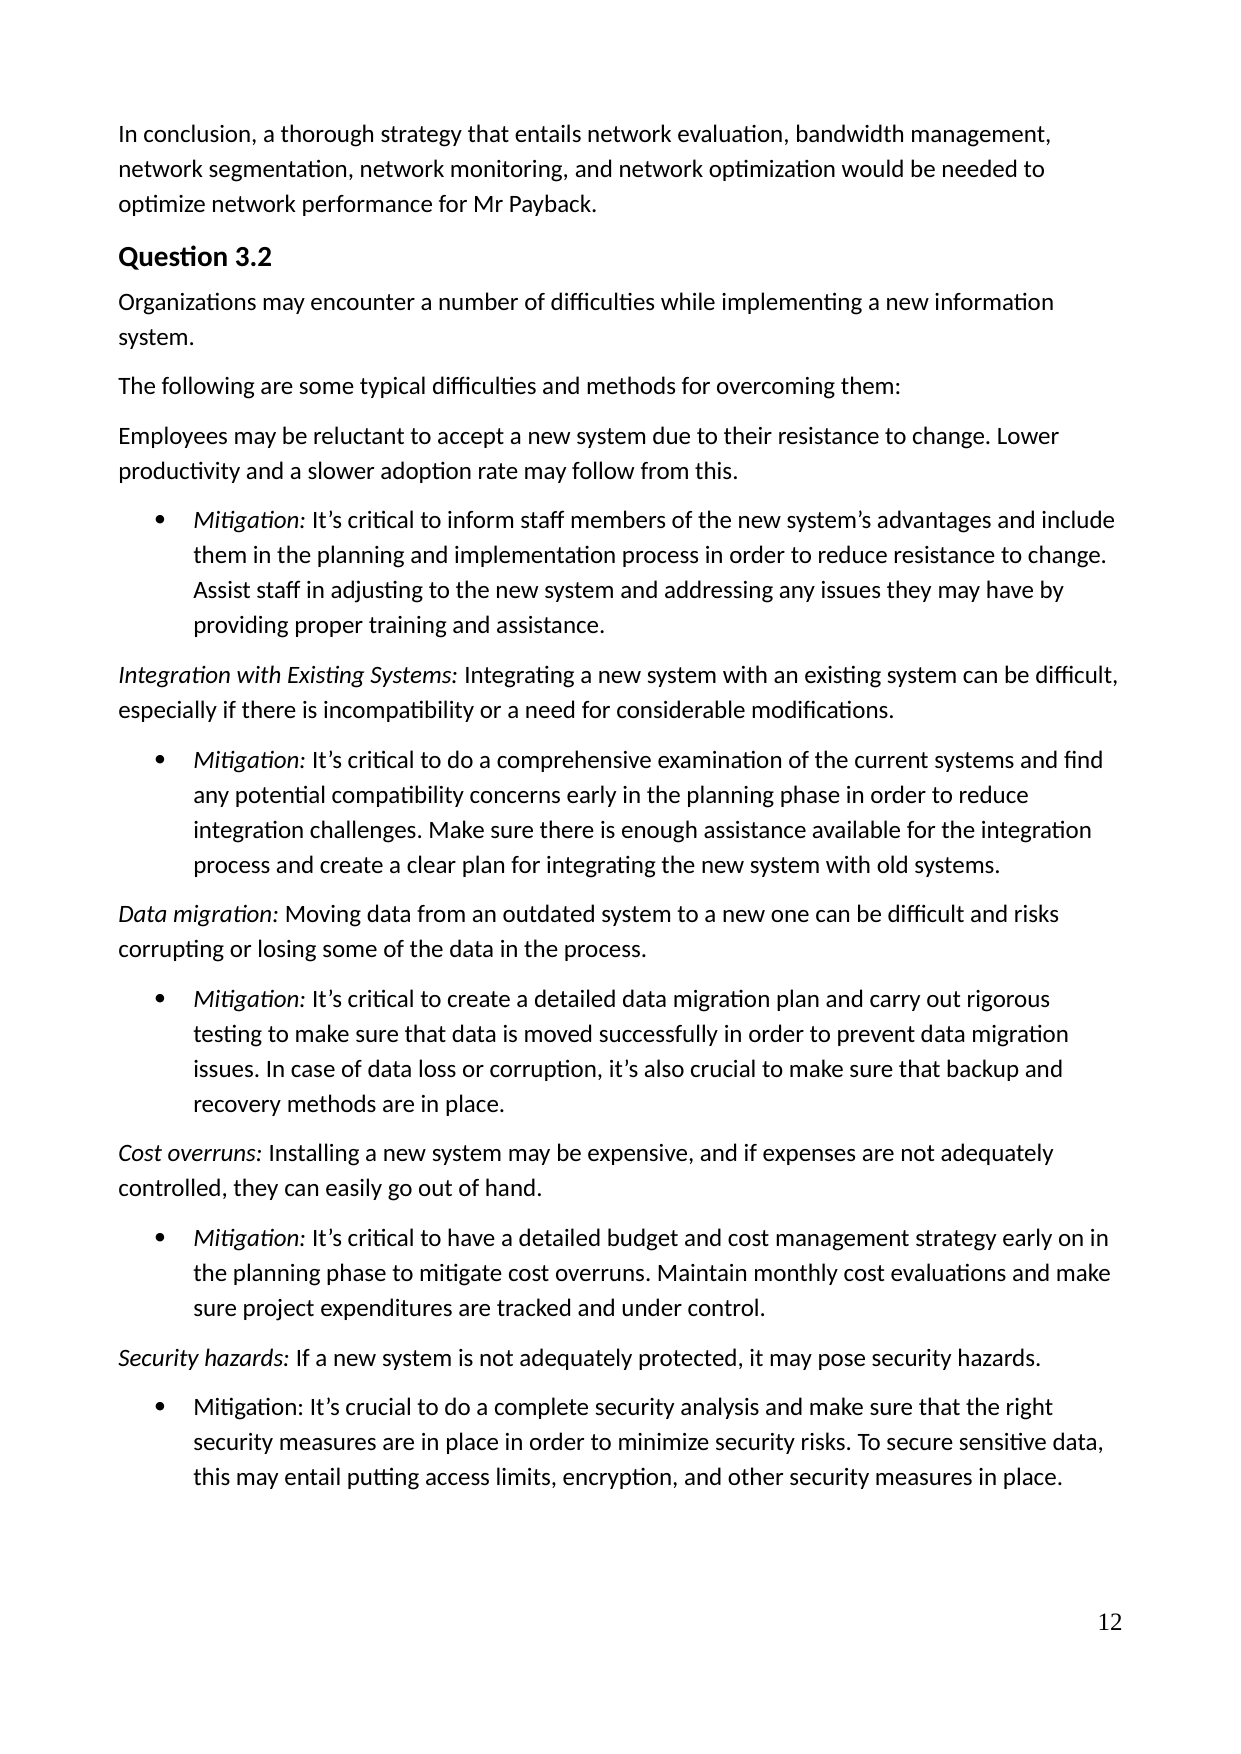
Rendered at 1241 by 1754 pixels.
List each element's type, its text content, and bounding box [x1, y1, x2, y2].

text The following are some typical difficulties and methods for overcoming them: [118, 370, 1122, 401]
text In conclusion, a thorough strategy that entails network evaluation, bandwidth management, network segmentation, network monitoring, and network optimization would be needed to optimize network performance for Mr Payback. [118, 118, 1122, 219]
text Integration with Existing Systems: Integrating a new system with an existing system can be difficult, especially if there is incompatibility or a need for considerable modifications. [118, 659, 1122, 725]
list Mitigation: It’s critical to do a comprehensive examination of the current systems and find any potential compatibility concerns early in the planning phase in order to reduce integration challenges. Make sure there is enough assistance available for the integration process and create a clear plan for integrating the new system with old systems. [156, 744, 1122, 879]
text Security hazards: If a new system is not adequately protected, it may pose security hazards. [118, 1342, 1122, 1372]
text Data migration: Moving data from an outdated system to a new one can be difficult and risks corrupting or losing some of the data in the process. [118, 898, 1122, 964]
text Cost overruns: Installing a new system may be expensive, and if expenses are not adequately controlled, they can easily go out of hand. [118, 1137, 1122, 1203]
list Mitigation: It’s critical to create a detailed data migration plan and carry out rigorous testing to make sure that data is moved successfully in order to prevent data migration issues. In case of data loss or corruption, it’s also crucial to make sure that backup and recovery methods are in place. [156, 983, 1122, 1118]
list Mitigation: It’s critical to inform staff members of the new system’s advantages and include them in the planning and implementation process in order to reduce resistance to change. Assist staff in adjusting to the new system and addressing any issues they may have by providing proper training and assistance. [156, 504, 1122, 640]
list Mitigation: It’s crucial to do a complete security analysis and make sure that the right security measures are in place in order to minimize security risks. To secure sensitive data, this may entail putting access limits, encryption, and other security measures in place. [156, 1391, 1122, 1492]
subtitle Question 3.2 [118, 238, 1122, 273]
text Employees may be reluctant to accept a new system due to their resistance to change. Lower productivity and a slower adoption rate may follow from this. [118, 420, 1122, 486]
text Organizations may encounter a number of difficulties while implementing a new information system. [118, 286, 1122, 351]
list Mitigation: It’s critical to have a detailed budget and cost management strategy early on in the planning phase to mitigate cost overruns. Maintain monthly cost evaluations and make sure project expenditures are tracked and under control. [156, 1222, 1122, 1323]
